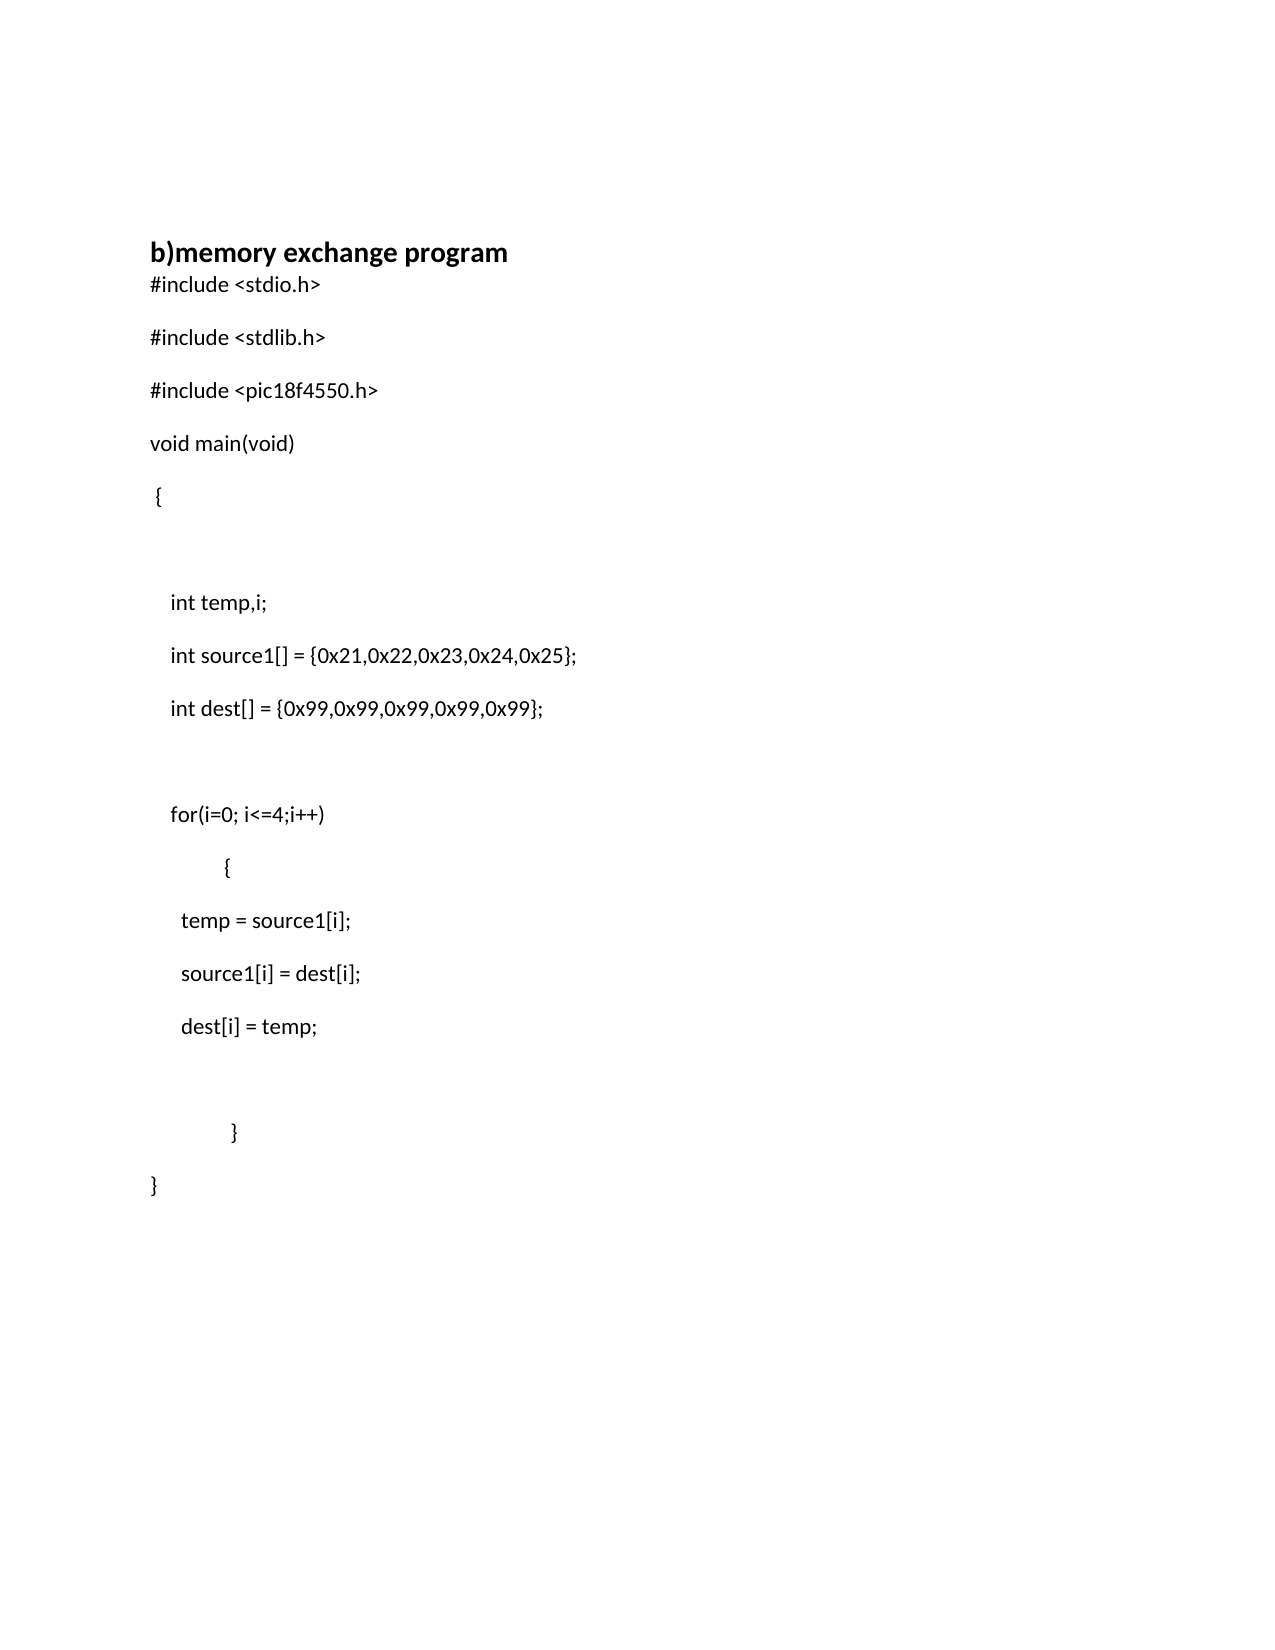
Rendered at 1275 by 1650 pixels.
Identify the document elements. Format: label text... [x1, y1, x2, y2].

text { [150, 482, 1125, 510]
text temp = source1[i]; [150, 906, 1125, 934]
text #include <stdio.h> [150, 270, 1125, 298]
text { [150, 853, 1125, 881]
text for(i=0; i<=4;i++) [150, 800, 1125, 828]
text } [150, 1118, 1125, 1146]
text int source1[] = {0x21,0x22,0x23,0x24,0x25}; [150, 641, 1125, 669]
text #include <pic18f4550.h> [150, 376, 1125, 404]
text void main(void) [150, 429, 1125, 457]
text } [150, 1171, 1125, 1199]
text dest[i] = temp; [150, 1012, 1125, 1040]
text int temp,i; [150, 588, 1125, 616]
text #include <stdlib.h> [150, 323, 1125, 351]
list b)memory exchange program [150, 234, 1125, 270]
text source1[i] = dest[i]; [150, 959, 1125, 987]
text int dest[] = {0x99,0x99,0x99,0x99,0x99}; [150, 694, 1125, 722]
